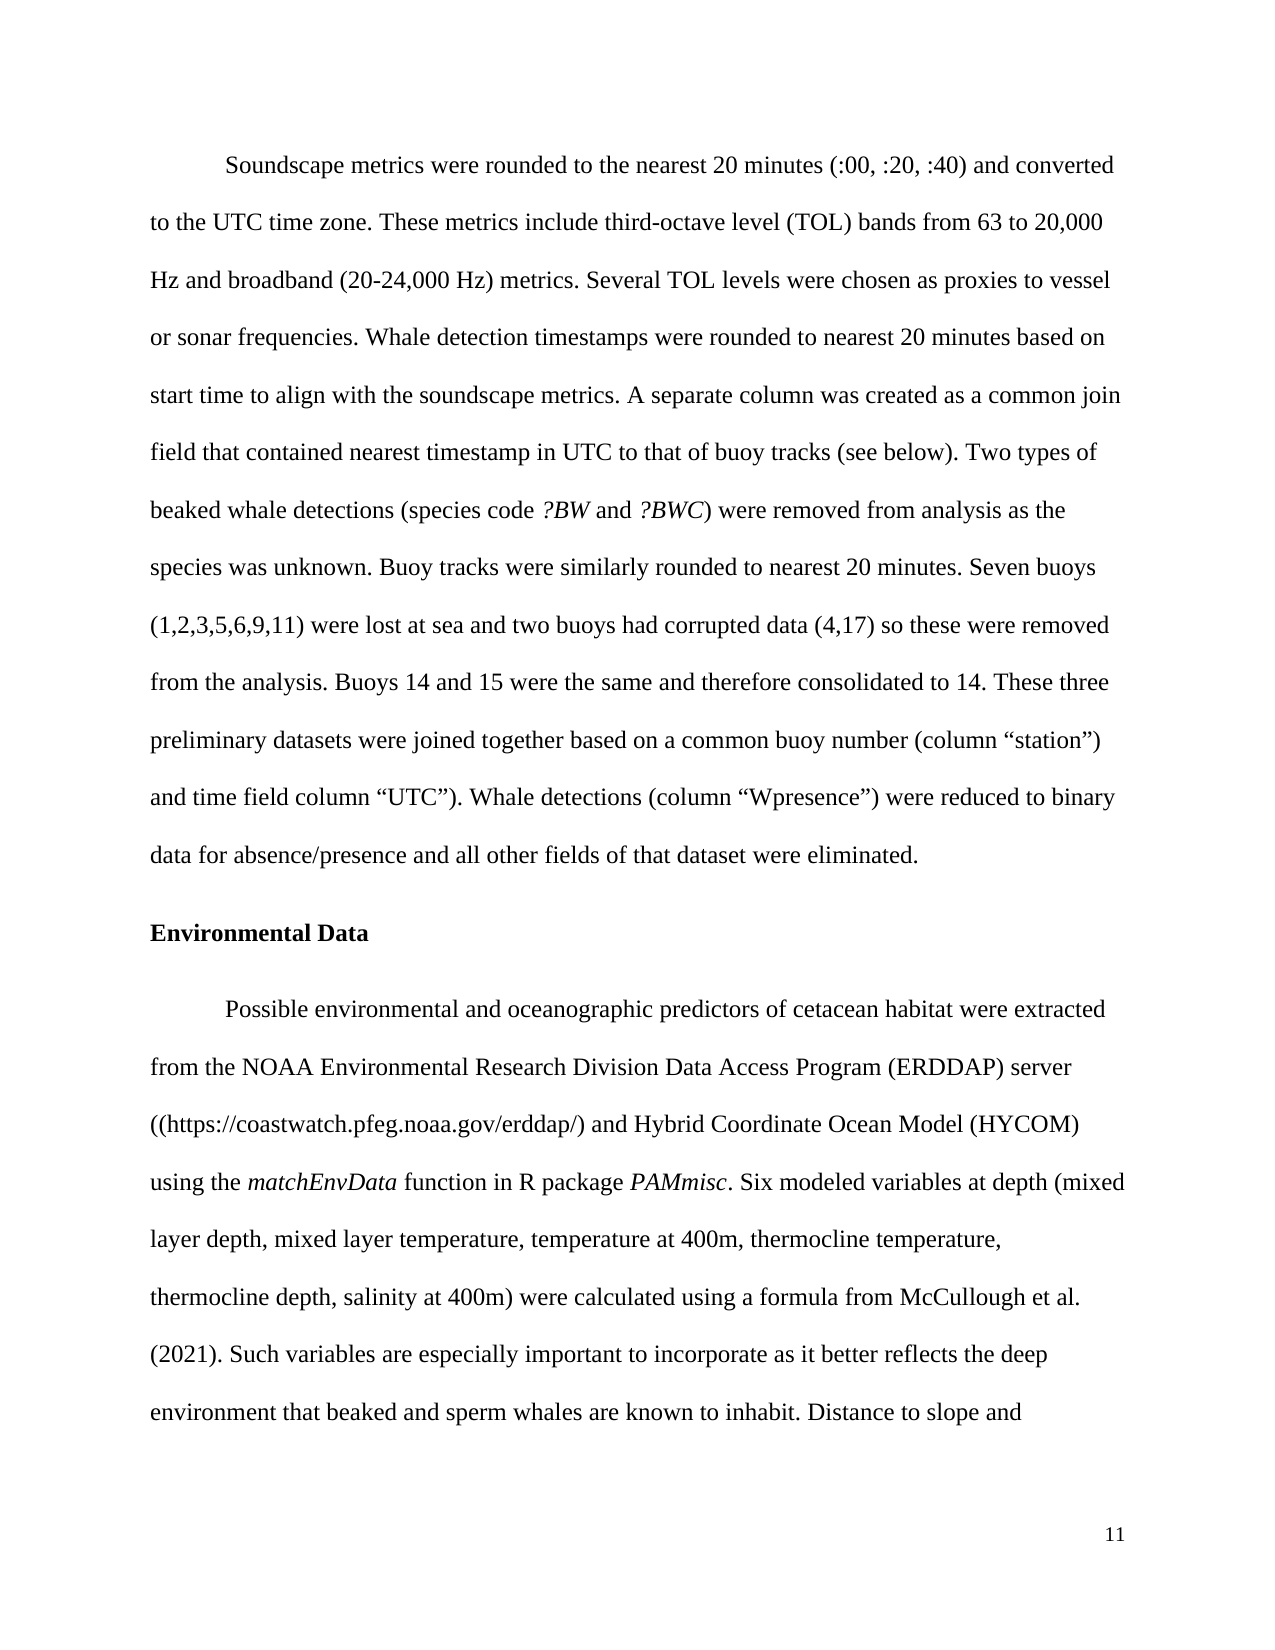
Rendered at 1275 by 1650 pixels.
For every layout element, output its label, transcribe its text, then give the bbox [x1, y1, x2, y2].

text Soundscape metrics were rounded to the nearest 20 minutes (:00, :20, :40) and converted to the UTC time zone. These metrics include third-octave level (TOL) bands from 63 to 20,000 Hz and broadband (20-24,000 Hz) metrics. Several TOL levels were chosen as proxies to vessel or sonar frequencies. Whale detection timestamps were rounded to nearest 20 minutes based on start time to align with the soundscape metrics. A separate column was created as a common join field that contained nearest timestamp in UTC to that of buoy tracks (see below). Two types of beaked whale detections (species code ?BW and ?BWC) were removed from analysis as the species was unknown. Buoy tracks were similarly rounded to nearest 20 minutes. Seven buoys (1,2,3,5,6,9,11) were lost at sea and two buoys had corrupted data (4,17) so these were removed from the analysis. Buoys 14 and 15 were the same and therefore consolidated to 14. These three preliminary datasets were joined together based on a common buoy number (column “station”) and time field column “UTC”). Whale detections (column “Wpresence”) were reduced to binary data for absence/presence and all other fields of that dataset were eliminated. [150, 150, 1125, 869]
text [150, 994, 1125, 1426]
subtitle Environmental Data [150, 918, 1125, 947]
